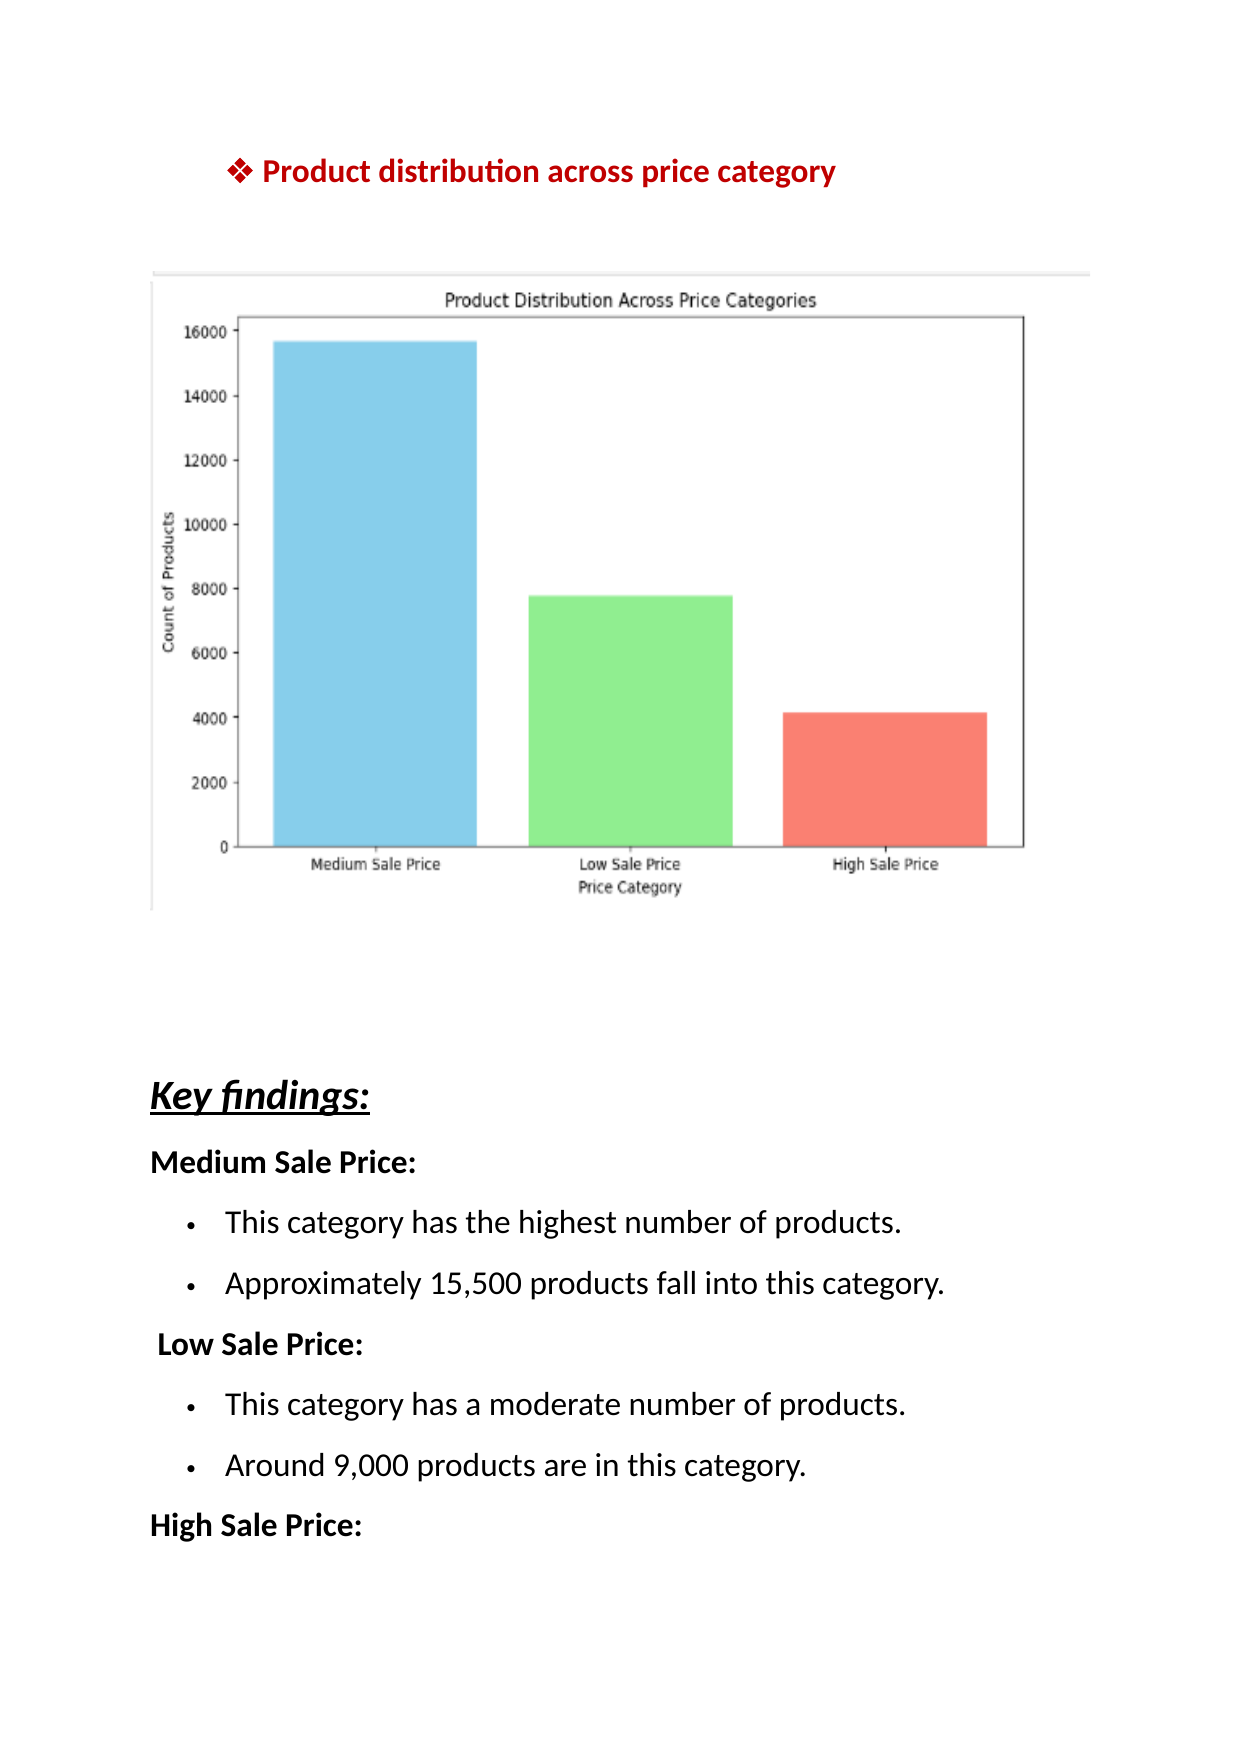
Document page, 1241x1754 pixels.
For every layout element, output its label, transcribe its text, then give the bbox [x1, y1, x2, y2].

list Product distribution across price category [225, 150, 1090, 191]
text High Sale Price: [150, 1504, 1090, 1545]
list Around 9,000 products are in this category. [187, 1444, 1090, 1484]
list This category has a moderate number of products. [187, 1383, 1090, 1424]
text Low Sale Price: [150, 1322, 1090, 1363]
list This category has the highest number of products. [187, 1201, 1090, 1242]
list Approximately 15,500 products fall into this category. [187, 1262, 1090, 1303]
text Medium Sale Price: [150, 1141, 1090, 1181]
picture [150, 271, 1091, 929]
text Key findings: [150, 1069, 1090, 1120]
